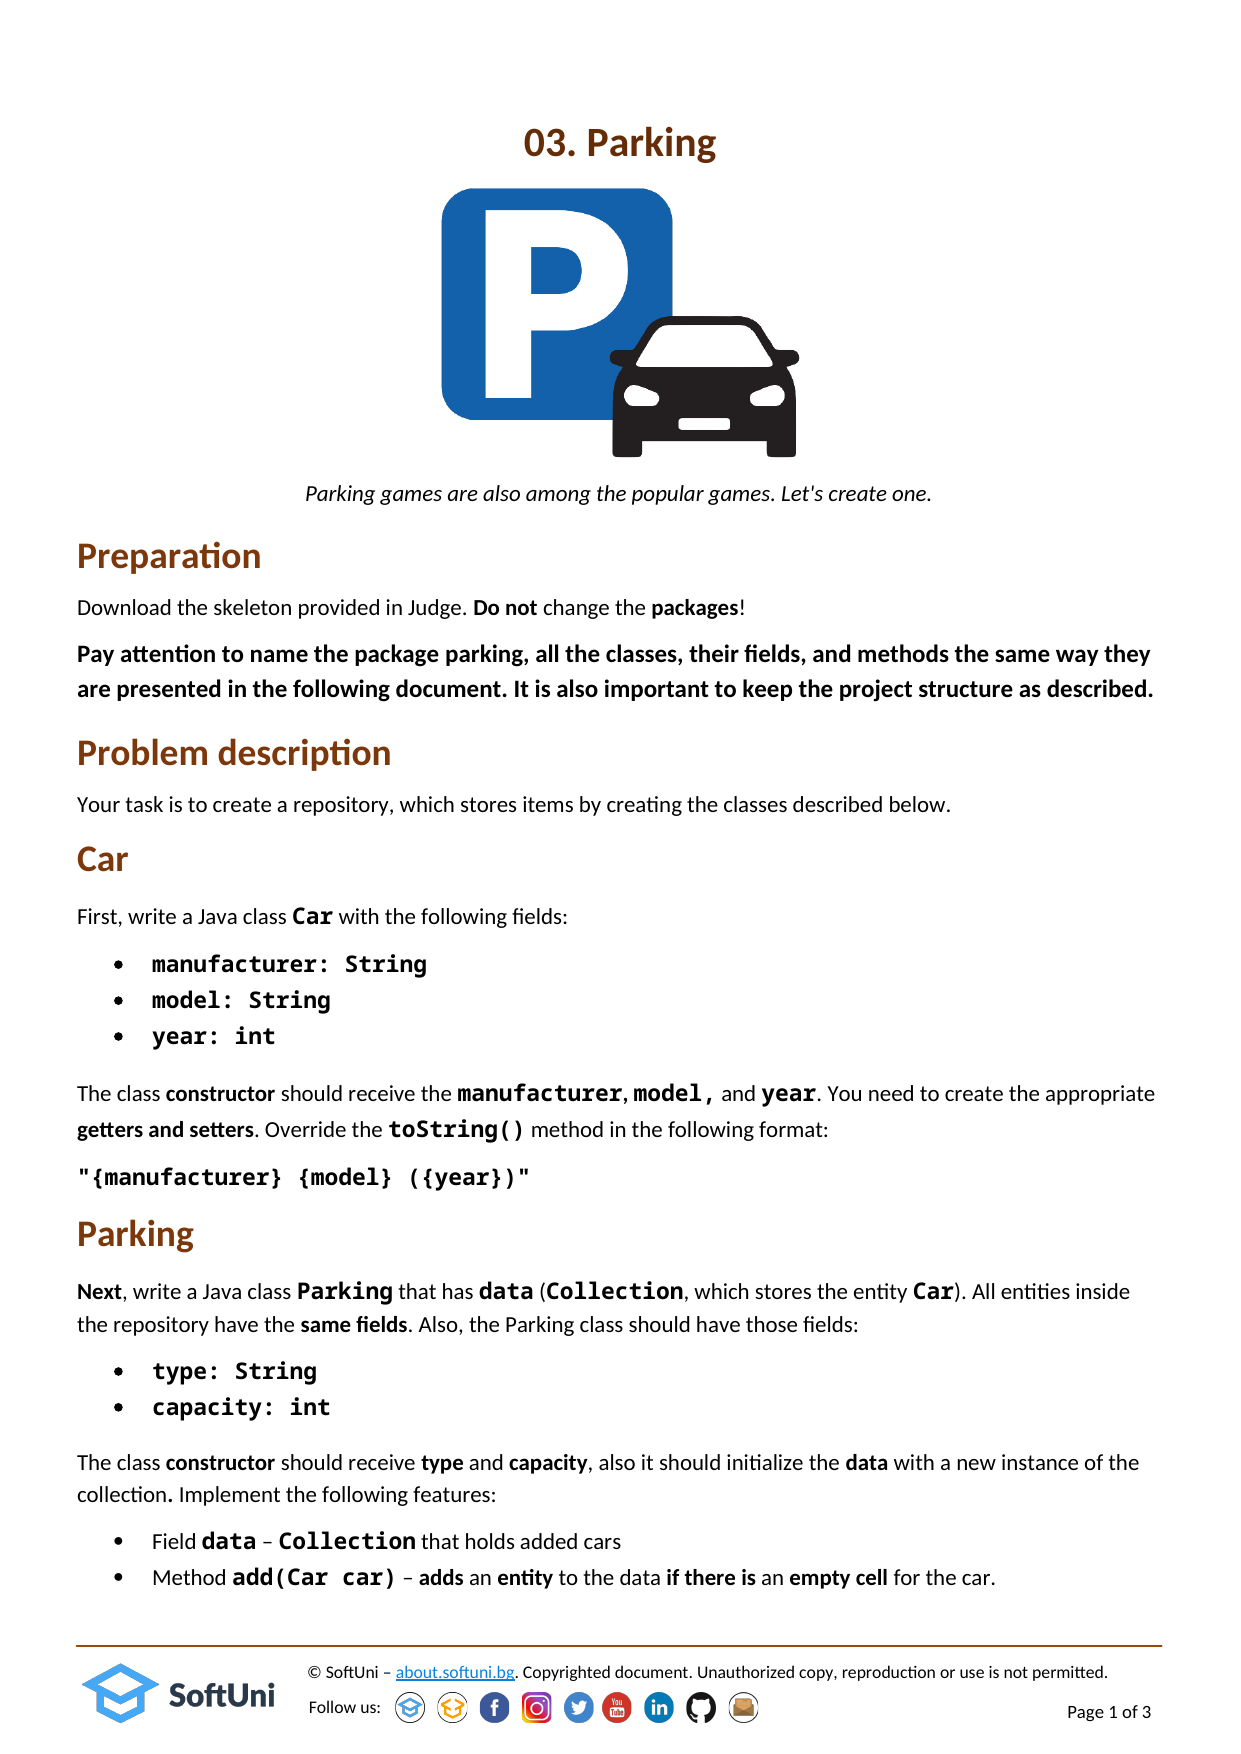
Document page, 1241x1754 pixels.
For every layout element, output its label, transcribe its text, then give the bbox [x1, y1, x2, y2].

picture [644, 1714, 653, 1723]
text Your task is to create a repository, which stores items by creating the classes described below. [77, 790, 1163, 818]
list type: String [114, 1355, 1163, 1386]
list Field data – Collection that holds added cars [114, 1524, 1163, 1556]
text Car [77, 834, 1163, 880]
picture [665, 1692, 674, 1701]
subtitle Preparation [77, 532, 1163, 578]
picture [728, 1692, 759, 1723]
list model: String [114, 984, 1163, 1015]
list year: int [114, 1020, 1163, 1051]
text Download the skeleton provided in Judge. Do not change the packages! [77, 593, 1163, 621]
text Next, write a Java class Parking that has data (Collection, which stores the entity Car). All entities inside the repository have the same fields. Also, the Parking class should have those fields: [77, 1275, 1163, 1338]
list manufacturer: String [114, 948, 1163, 979]
picture [644, 1692, 653, 1701]
picture [437, 1692, 468, 1723]
text Pay attention to name the package parking, all the classes, their fields, and methods the same way they are presented in the following document. It is also important to keep the project structure as described. [77, 638, 1163, 703]
picture [564, 1692, 594, 1723]
subtitle 03. Parking [77, 116, 1163, 167]
picture [479, 1692, 510, 1723]
text The class constructor should receive the manufacturer, model, and year. You need to create the appropriate getters and setters. Override the toString() method in the following format: [77, 1077, 1163, 1144]
picture [389, 183, 851, 463]
picture [665, 1714, 674, 1723]
picture [686, 1692, 716, 1723]
picture [602, 1692, 632, 1723]
list capacity: int [114, 1391, 1163, 1422]
subtitle Problem description [77, 729, 1163, 775]
picture [75, 1658, 281, 1729]
text "{manufacturer} {model} ({year})" [77, 1161, 1163, 1192]
text Parking [77, 1210, 1163, 1256]
picture [658, 1705, 667, 1714]
list Method add(Car car) – adds an entity to the data if there is an empty cell for the car. [114, 1561, 1163, 1592]
picture [522, 1692, 552, 1723]
text The class constructor should receive type and capacity, also it should initialize the data with a new instance of the collection. Implement the following features: [77, 1448, 1163, 1508]
text Parking games are also among the popular games. Let's create one. [77, 479, 1163, 507]
picture [395, 1692, 425, 1723]
text First, write a Java class Car with the following fields: [77, 900, 1163, 931]
